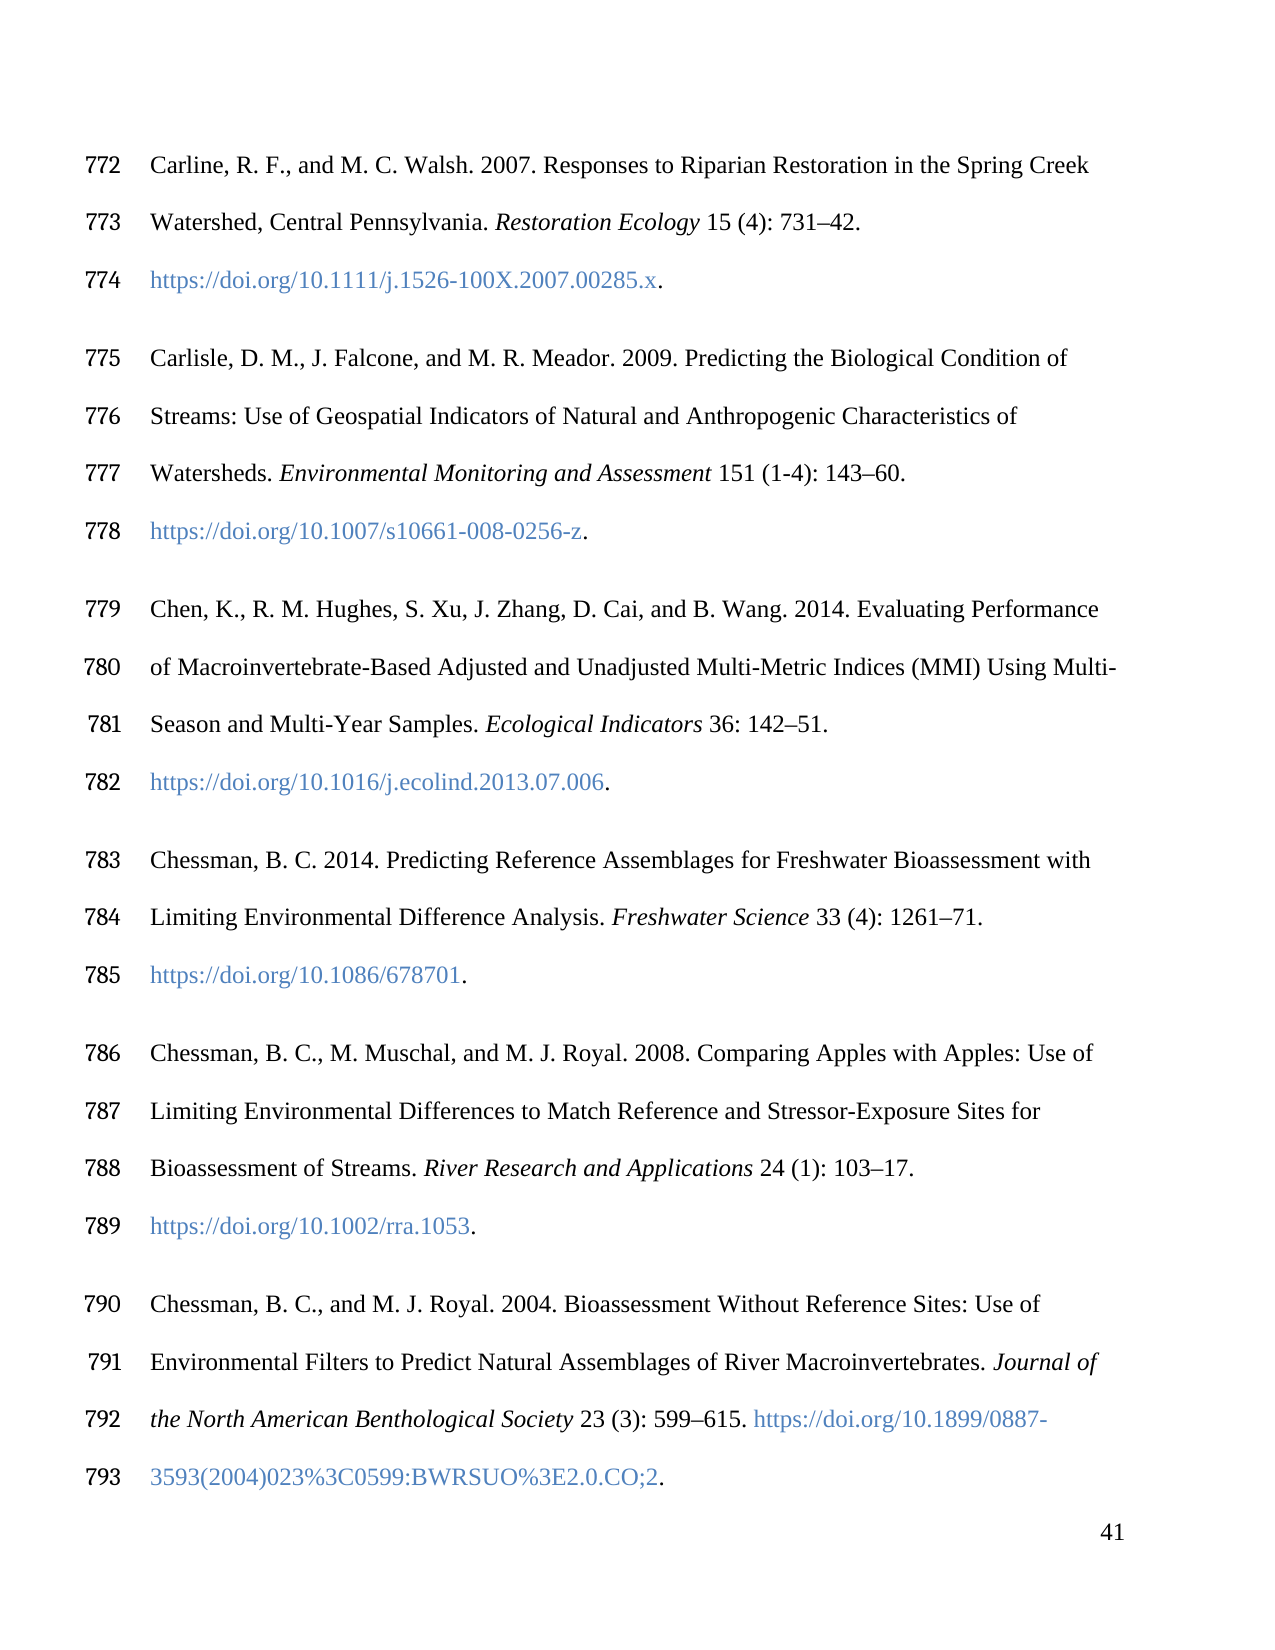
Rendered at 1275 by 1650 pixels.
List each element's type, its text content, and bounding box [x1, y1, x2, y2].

text Chessman, B. C., and M. J. Royal. 2004. Bioassessment Without Reference Sites: Use of Environmental Filters to Predict Natural Assemblages of River Macroinvertebrates. Journal of the North American Benthological Society 23 (3): 599–615. https://doi.org/10.1899/0887-3593(2004)023%3C0599:BWRSUO%3E2.0.CO;2. [150, 1289, 1125, 1490]
text Chessman, B. C. 2014. Predicting Reference Assemblages for Freshwater Bioassessment with Limiting Environmental Difference Analysis. Freshwater Science 33 (4): 1261–71. https://doi.org/10.1086/678701. [150, 845, 1125, 989]
text Chen, K., R. M. Hughes, S. Xu, J. Zhang, D. Cai, and B. Wang. 2014. Evaluating Performance of Macroinvertebrate-Based Adjusted and Unadjusted Multi-Metric Indices (MMI) Using Multi-Season and Multi-Year Samples. Ecological Indicators 36: 142–51. https://doi.org/10.1016/j.ecolind.2013.07.006. [150, 594, 1125, 795]
text Carlisle, D. M., J. Falcone, and M. R. Meador. 2009. Predicting the Biological Condition of Streams: Use of Geospatial Indicators of Natural and Anthropogenic Characteristics of Watersheds. Environmental Monitoring and Assessment 151 (1-4): 143–60. https://doi.org/10.1007/s10661-008-0256-z. [150, 343, 1125, 544]
text Chessman, B. C., M. Muschal, and M. J. Royal. 2008. Comparing Apples with Apples: Use of Limiting Environmental Differences to Match Reference and Stressor-Exposure Sites for Bioassessment of Streams. River Research and Applications 24 (1): 103–17. https://doi.org/10.1002/rra.1053. [150, 1038, 1125, 1239]
text Carline, R. F., and M. C. Walsh. 2007. Responses to Riparian Restoration in the Spring Creek Watershed, Central Pennsylvania. Restoration Ecology 15 (4): 731–42. https://doi.org/10.1111/j.1526-100X.2007.00285.x. [150, 150, 1125, 294]
